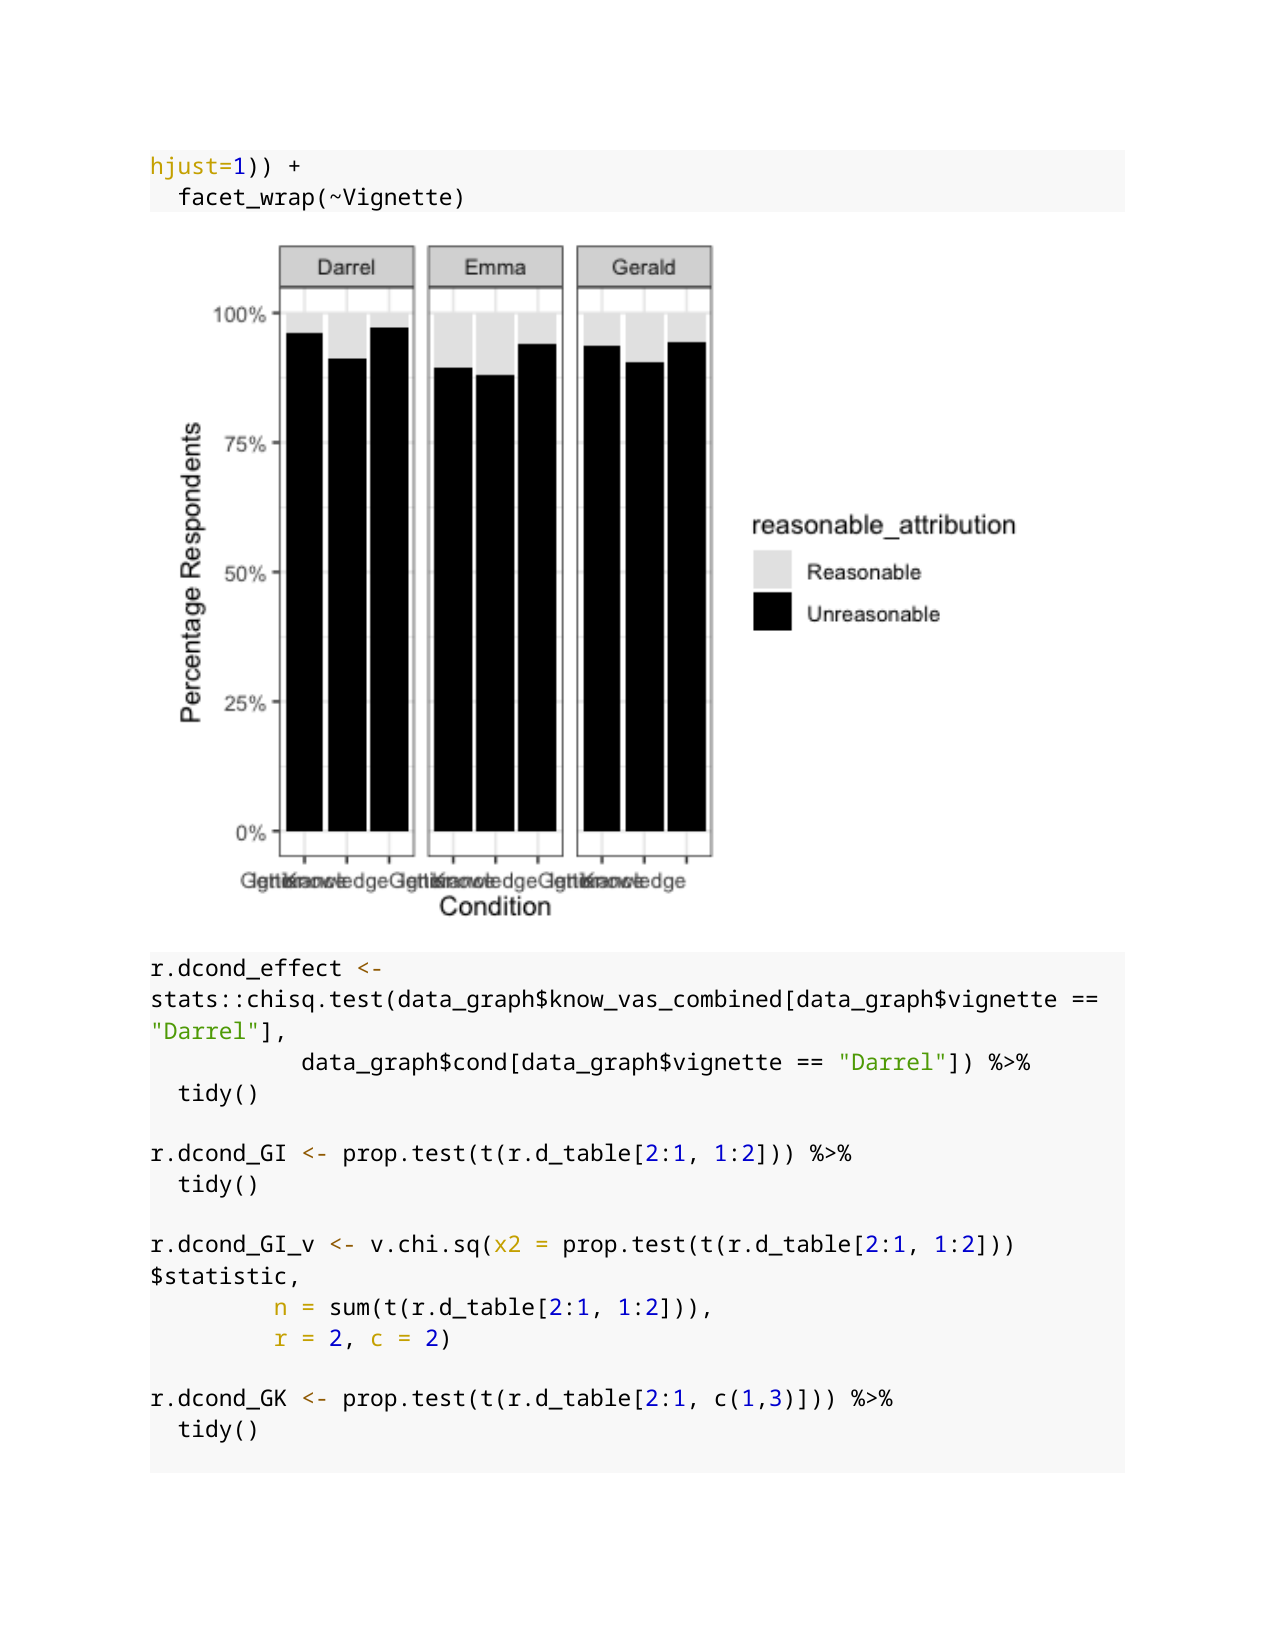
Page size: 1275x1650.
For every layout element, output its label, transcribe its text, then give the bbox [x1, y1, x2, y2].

picture [168, 233, 1044, 934]
